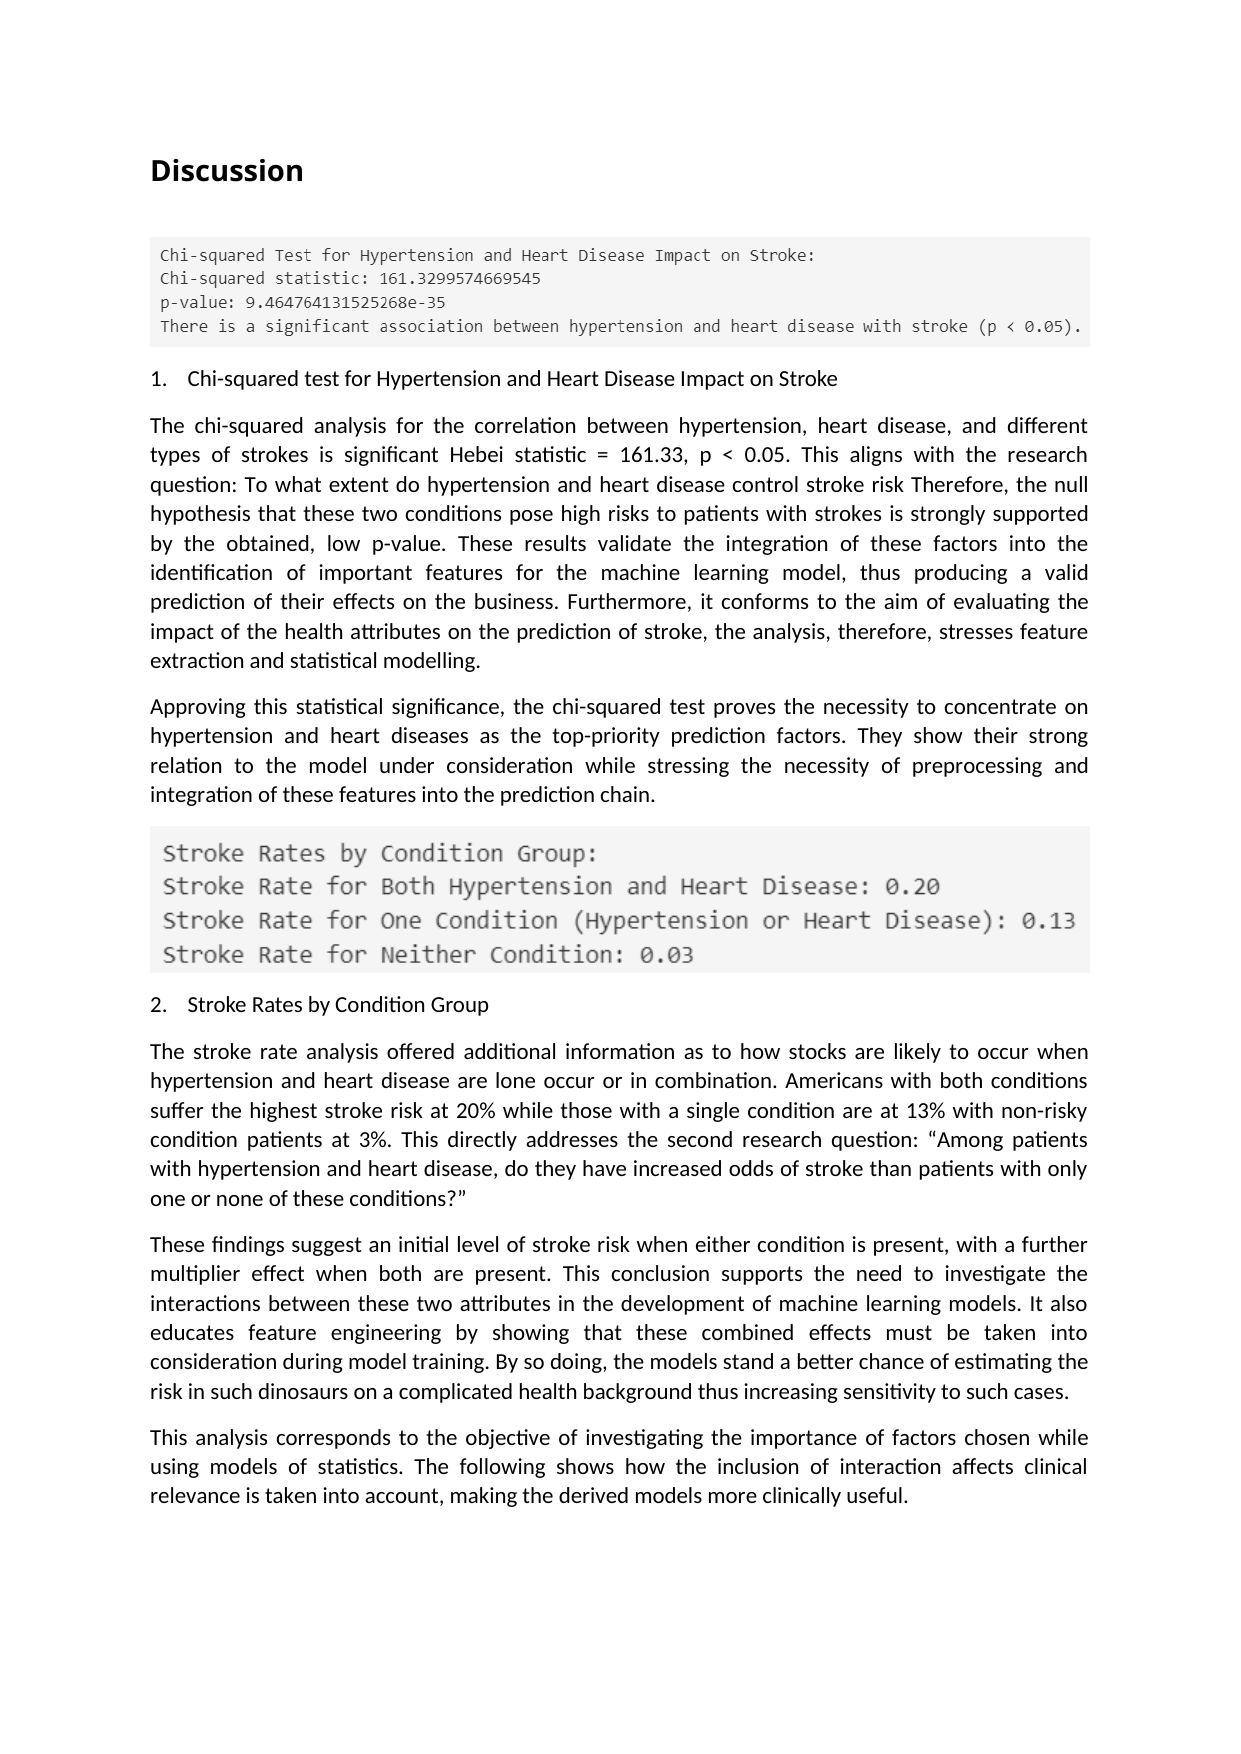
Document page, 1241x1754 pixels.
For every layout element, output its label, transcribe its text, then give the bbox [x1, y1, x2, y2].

subtitle Discussion [150, 150, 1090, 190]
picture [150, 826, 1091, 973]
text This analysis corresponds to the objective of investigating the importance of factors chosen while using models of statistics. The following shows how the inclusion of interaction affects clinical relevance is taken into account, making the derived models more clinically useful. [150, 1423, 1090, 1510]
picture [150, 237, 1091, 347]
text The stroke rate analysis offered additional information as to how stocks are likely to occur when hypertension and heart disease are lone occur or in combination. Americans with both conditions suffer the highest stroke risk at 20% while those with a single condition are at 13% with non-risky condition patients at 3%. This directly addresses the second research question: “Among patients with hypertension and heart disease, do they have increased odds of stroke than patients with only one or none of these conditions?” [150, 1037, 1090, 1212]
text These findings suggest an initial level of stroke risk when either condition is present, with a further multiplier effect when both are present. This conclusion supports the need to investigate the interactions between these two attributes in the development of machine learning models. It also educates feature engineering by showing that these combined effects must be taken into consideration during model training. By so doing, the models stand a better chance of estimating the risk in such dinosaurs on a complicated health background thus increasing sensitivity to such cases. [150, 1230, 1090, 1405]
text Approving this statistical significance, the chi-squared test proves the necessity to concentrate on hypertension and heart diseases as the top-priority prediction factors. They show their strong relation to the model under consideration while stressing the necessity of preprocessing and integration of these features into the prediction chain. [150, 692, 1090, 808]
list Stroke Rates by Condition Group [150, 990, 1090, 1018]
text The chi-squared analysis for the correlation between hypertension, heart disease, and different types of strokes is significant Hebei statistic = 161.33, p < 0.05. This aligns with the research question: To what extent do hypertension and heart disease control stroke risk Therefore, the null hypothesis that these two conditions pose high risks to patients with strokes is strongly supported by the obtained, low p-value. These results validate the integration of these factors into the identification of important features for the machine learning model, thus producing a valid prediction of their effects on the business. Furthermore, it conforms to the aim of evaluating the impact of the health attributes on the prediction of stroke, the analysis, therefore, stresses feature extraction and statistical modelling. [150, 411, 1090, 674]
list Chi-squared test for Hypertension and Heart Disease Impact on Stroke [150, 364, 1090, 392]
